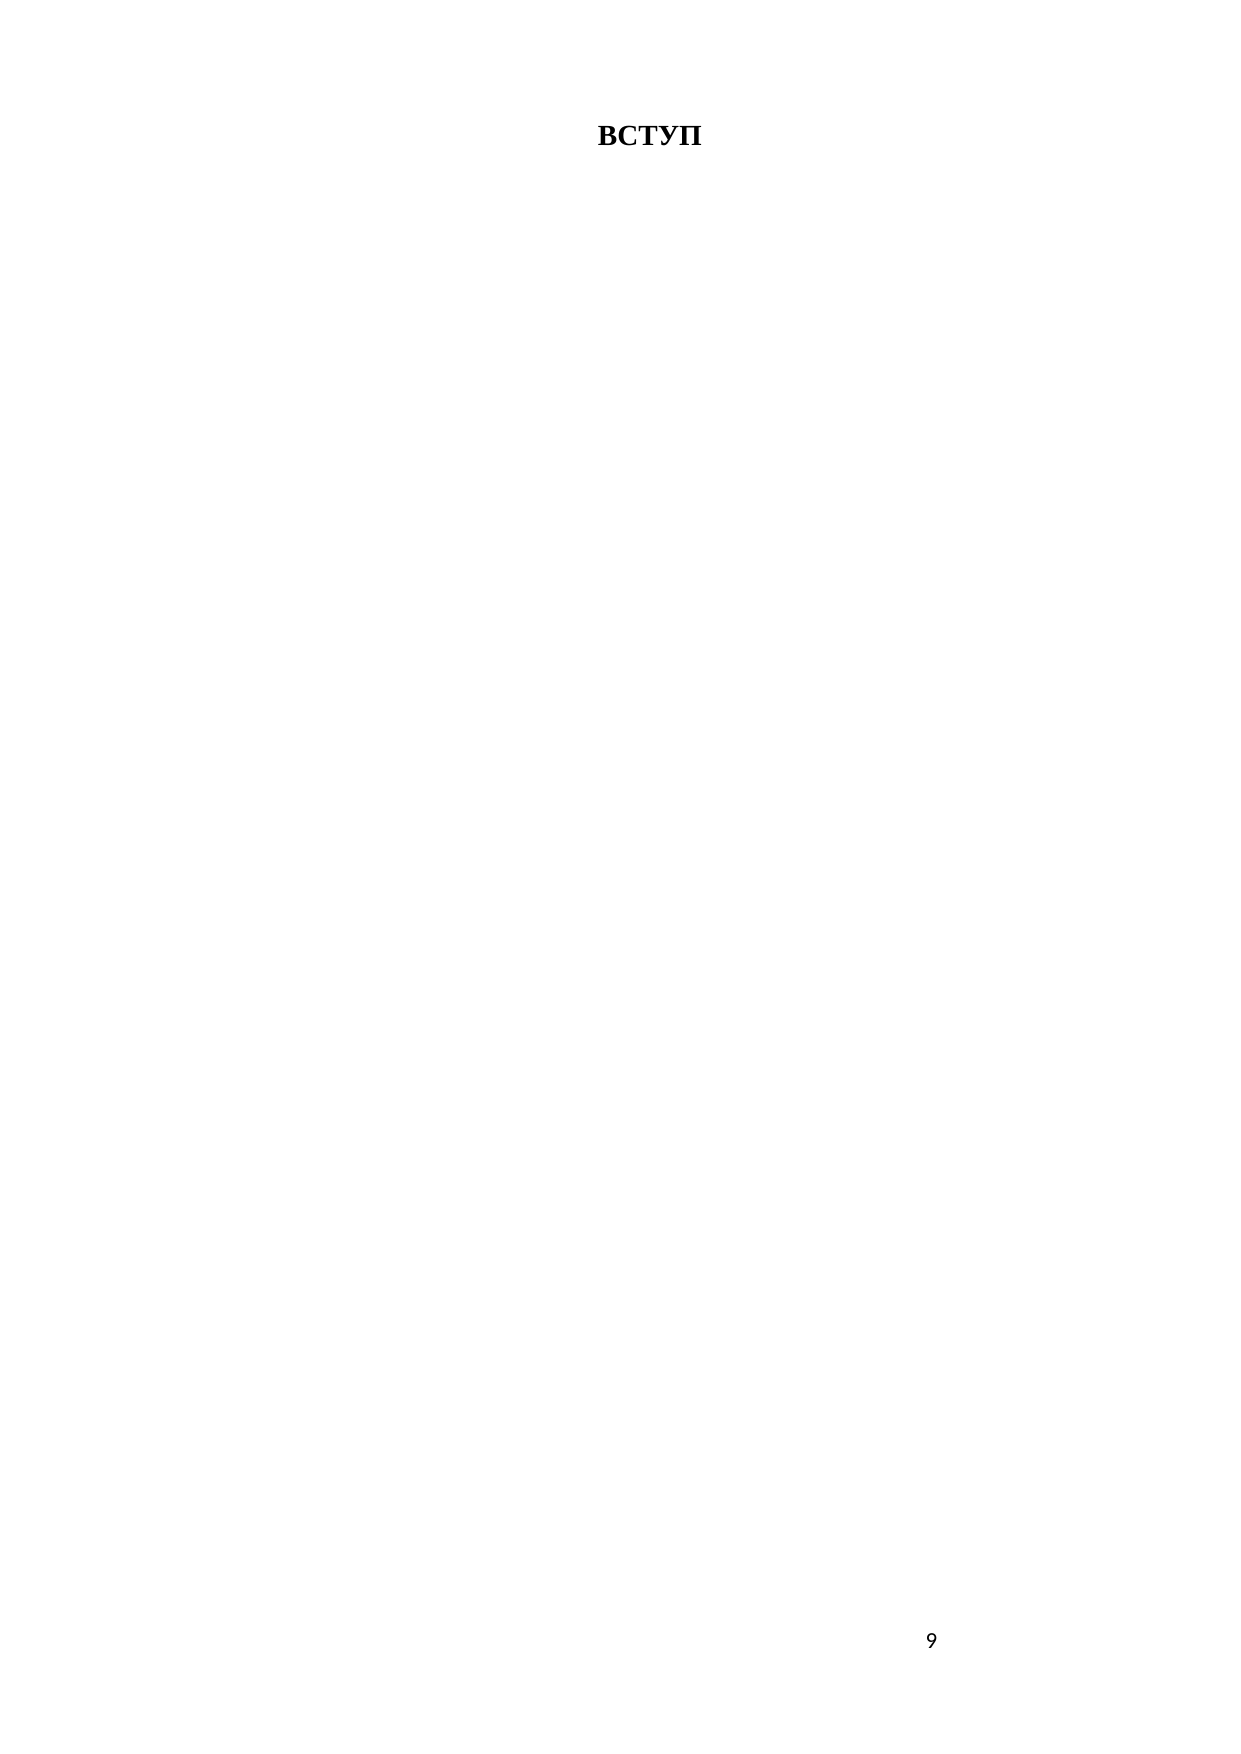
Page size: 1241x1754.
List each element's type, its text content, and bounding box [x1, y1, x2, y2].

text ВСТУП [148, 118, 1152, 152]
